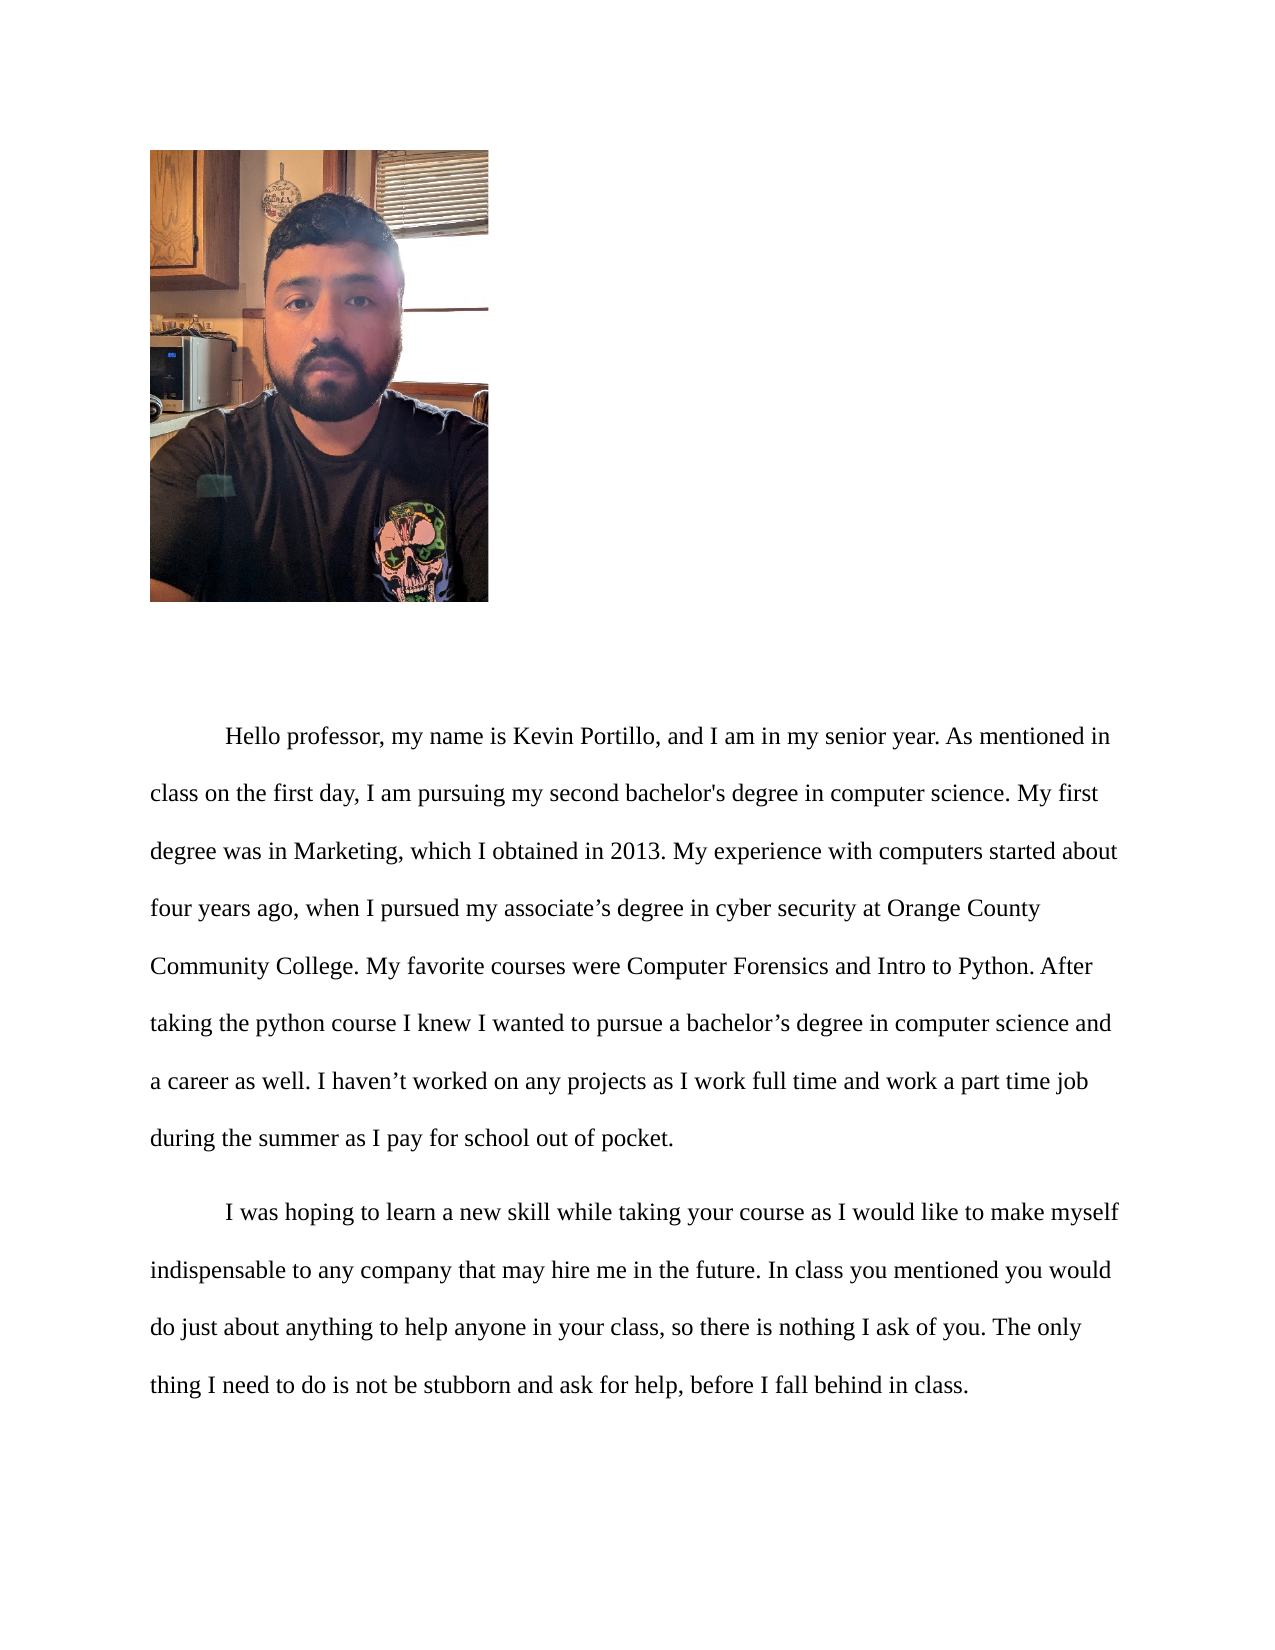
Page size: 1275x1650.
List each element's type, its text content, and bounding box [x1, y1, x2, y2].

text Hello professor, my name is Kevin Portillo, and I am in my senior year. As mentioned in class on the first day, I am pursuing my second bachelor's degree in computer science. My first degree was in Marketing, which I obtained in 2013. My experience with computers started about four years ago, when I pursued my associate’s degree in cyber security at Orange County Community College. My favorite courses were Computer Forensics and Intro to Python. After taking the python course I knew I wanted to pursue a bachelor’s degree in computer science and a career as well. I haven’t worked on any projects as I work full time and work a part time job during the summer as I pay for school out of pocket. [150, 721, 1125, 1152]
text I was hoping to learn a new skill while taking your course as I would like to make myself indispensable to any company that may hire me in the future. In class you mentioned you would do just about anything to help anyone in your class, so there is nothing I ask of you. The only thing I need to do is not be stubborn and ask for help, before I fall behind in class. [150, 1197, 1125, 1399]
picture [150, 150, 489, 602]
